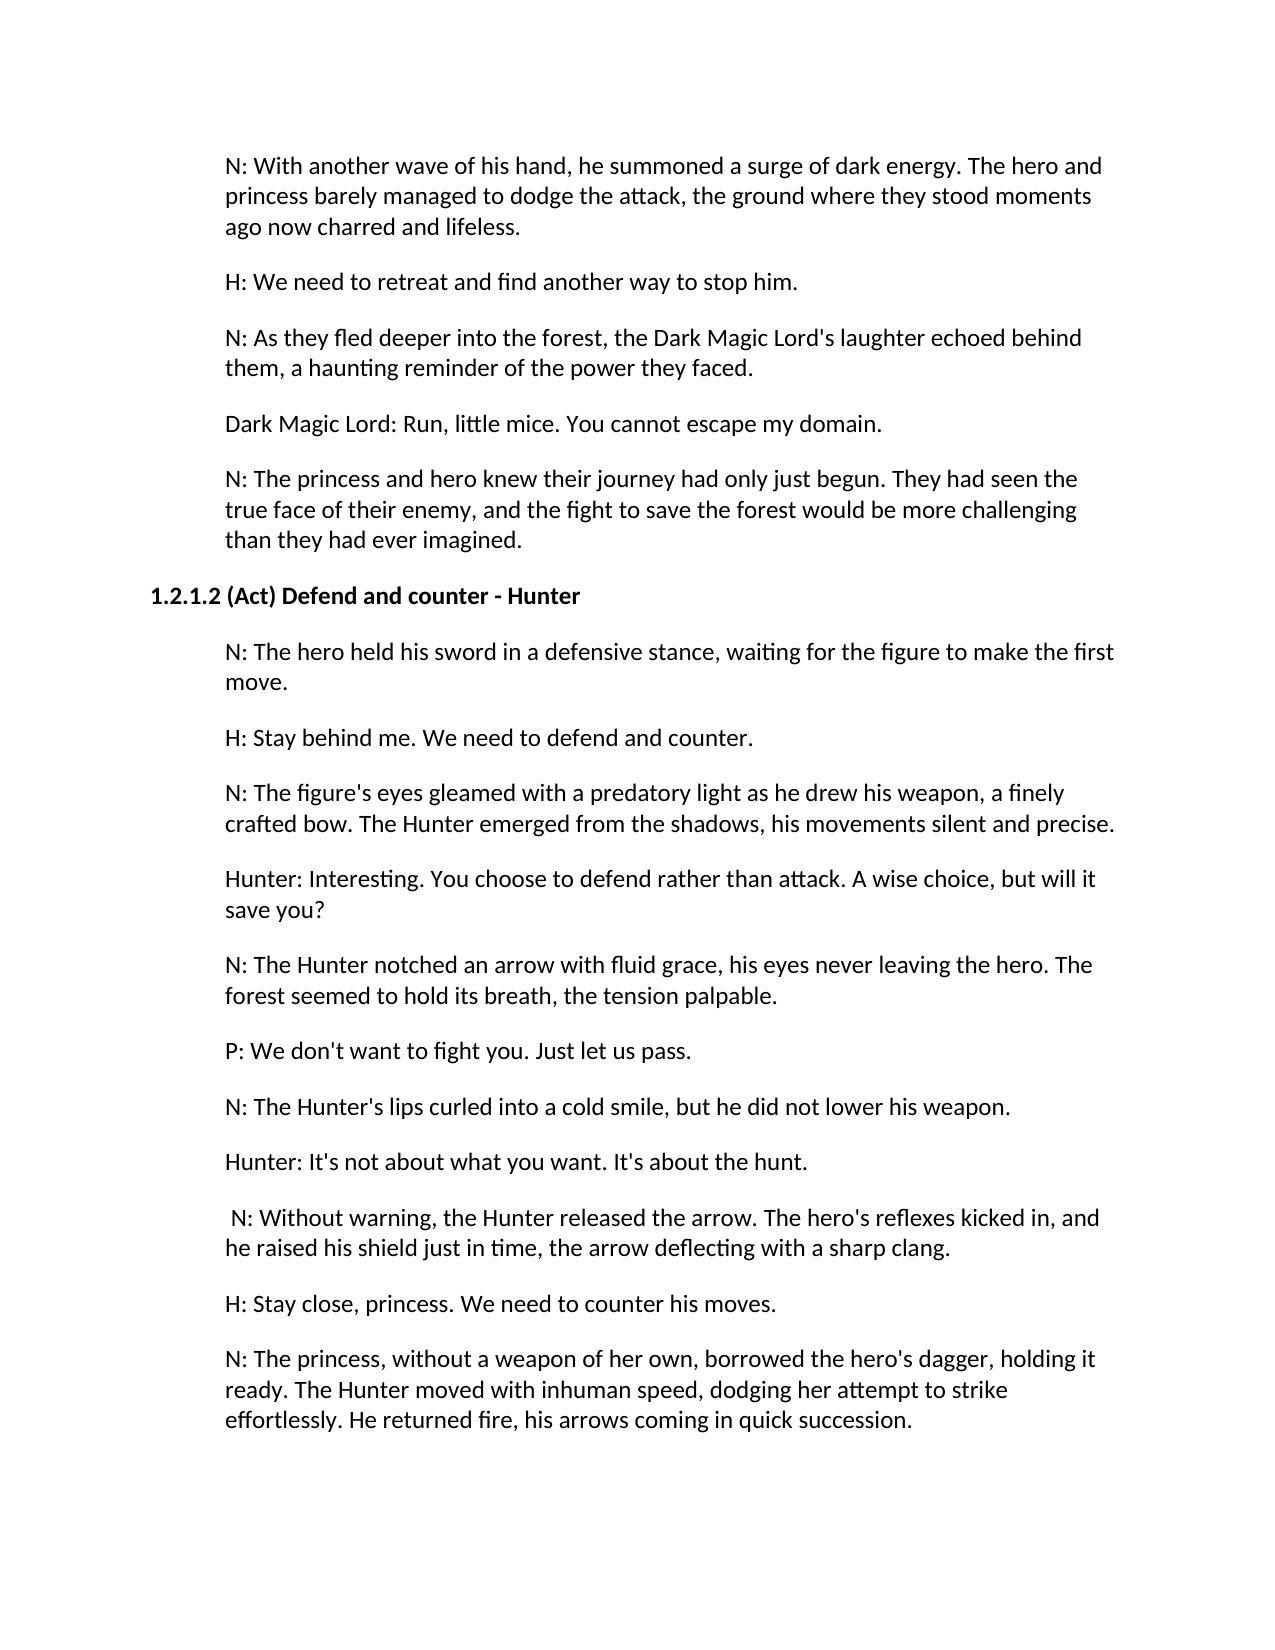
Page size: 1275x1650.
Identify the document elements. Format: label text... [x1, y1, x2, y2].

text N: The hero held his sword in a defensive stance, waiting for the figure to make the first move. [225, 636, 1125, 697]
text N: Without warning, the Hunter released the arrow. The hero's reflexes kicked in, and he raised his shield just in time, the arrow deflecting with a sharp clang. [225, 1202, 1125, 1263]
text Hunter: It's not about what you want. It's about the hunt. [225, 1146, 1125, 1177]
text H: Stay behind me. We need to defend and counter. [225, 722, 1125, 752]
text N: The figure's eyes gleamed with a predatory light as he drew his weapon, a finely crafted bow. The Hunter emerged from the shadows, his movements silent and precise. [225, 777, 1125, 838]
subtitle Dark Magic Lord: Run, little mice. You cannot escape my domain. [225, 408, 1125, 439]
text P: We don't want to fight you. Just let us pass. [225, 1035, 1125, 1066]
text N: The Hunter's lips curled into a cold smile, but he did not lower his weapon. [225, 1091, 1125, 1121]
subtitle N: As they fled deeper into the forest, the Dark Magic Lord's laughter echoed behind them, a haunting reminder of the power they faced. [225, 322, 1125, 383]
text Hunter: Interesting. You choose to defend rather than attack. A wise choice, but will it save you? [225, 863, 1125, 924]
subtitle N: With another wave of his hand, he summoned a surge of dark energy. The hero and princess barely managed to dodge the attack, the ground where they stood moments ago now charred and lifeless. [225, 150, 1125, 242]
subtitle 1.2.1.2 (Act) Defend and counter - Hunter [150, 580, 1125, 611]
text H: Stay close, princess. We need to counter his moves. [225, 1288, 1125, 1318]
subtitle H: We need to retreat and find another way to stop him. [225, 267, 1125, 297]
text N: The princess, without a weapon of her own, borrowed the hero's dagger, holding it ready. The Hunter moved with inhuman speed, dodging her attempt to strike effortlessly. He returned fire, his arrows coming in quick succession. [225, 1343, 1125, 1435]
subtitle N: The princess and hero knew their journey had only just begun. They had seen the true face of their enemy, and the fight to save the forest would be more challenging than they had ever imagined. [225, 464, 1125, 555]
text N: The Hunter notched an arrow with fluid grace, his eyes never leaving the hero. The forest seemed to hold its breath, the tension palpable. [225, 949, 1125, 1010]
